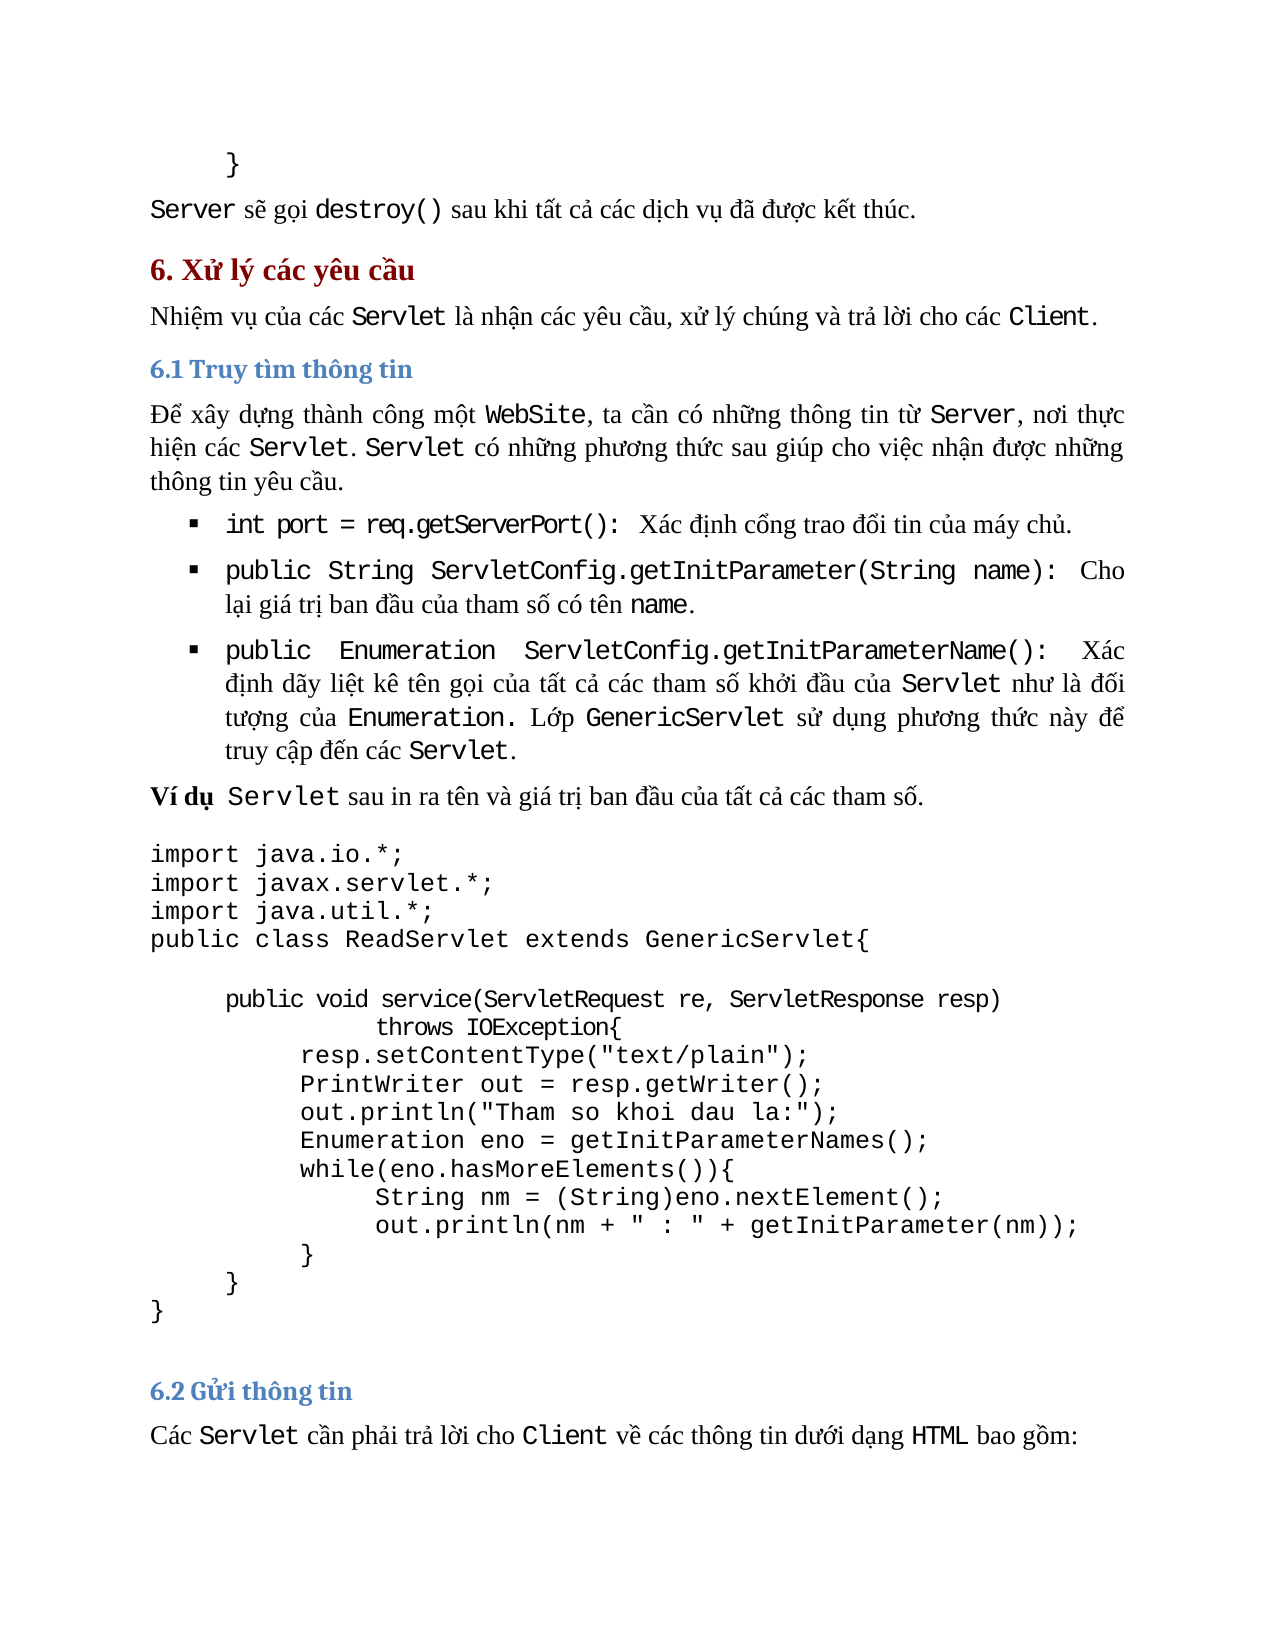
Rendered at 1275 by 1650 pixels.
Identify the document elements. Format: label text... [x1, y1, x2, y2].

text } [150, 1298, 1125, 1326]
subtitle 6. Xử lý các yêu cầu [150, 252, 1125, 288]
text while(eno.hasMoreElements()){ [150, 1156, 1125, 1185]
text Ví dụ Servlet sau in ra tên và giá trị ban đầu của tất cả các tham số. [150, 780, 1125, 813]
list int port = req.getServerPort(): Xác định cổng trao đổi tin của máy chủ. [187, 508, 1125, 542]
text out.println(nm + " : " + getInitParameter(nm)); [150, 1213, 1125, 1241]
text } [150, 1241, 1125, 1270]
text Để xây dựng thành công một WebSite, ta cần có những thông tin từ Server, nơi thực hiện các Servlet. Servlet có những phương thức sau giúp cho việc nhận được những thông tin yêu cầu. [150, 398, 1125, 496]
text public void service(ServletRequest re, ServletResponse resp) [150, 986, 1125, 1015]
text Server sẽ gọi destroy() sau khi tất cả các dịch vụ đã được kết thúc. [150, 193, 1125, 227]
text PrintWriter out = resp.getWriter(); [150, 1071, 1125, 1100]
text String nm = (String)eno.nextElement(); [150, 1185, 1125, 1213]
text throws IOException{ [150, 1015, 1125, 1043]
text Các Servlet cần phải trả lời cho Client về các thông tin dưới dạng HTML bao gồm: [150, 1419, 1125, 1453]
text resp.setContentType("text/plain"); [150, 1043, 1125, 1071]
text out.println("Tham so khoi dau la:"); [150, 1100, 1125, 1128]
text import javax.servlet.*; [150, 870, 1125, 898]
text Enumeration eno = getInitParameterNames(); [150, 1128, 1125, 1156]
text public class ReadServlet extends GenericServlet{ [150, 927, 1125, 955]
text } [150, 150, 1125, 181]
list public Enumeration ServletConfig.getInitParameterName(): Xác định dãy liệt kê tên gọi của tất cả các tham số khởi đầu của Servlet như là đối tượng của Enumeration. Lớp GenericServlet sử dụng phương thức này để truy cập đến các Servlet. [187, 634, 1125, 768]
list public String ServletConfig.getInitParameter(String name): Cho lại giá trị ban đầu của tham số có tên name. [187, 554, 1125, 621]
subtitle 6.1 Truy tìm thông tin [150, 354, 1125, 386]
text } [150, 1270, 1125, 1298]
text Nhiệm vụ của các Servlet là nhận các yêu cầu, xử lý chúng và trả lời cho các Client. [150, 300, 1125, 333]
text import java.util.*; [150, 898, 1125, 927]
text import java.io.*; [150, 842, 1125, 870]
subtitle 6.2 Gửi thông tin [150, 1376, 1125, 1407]
